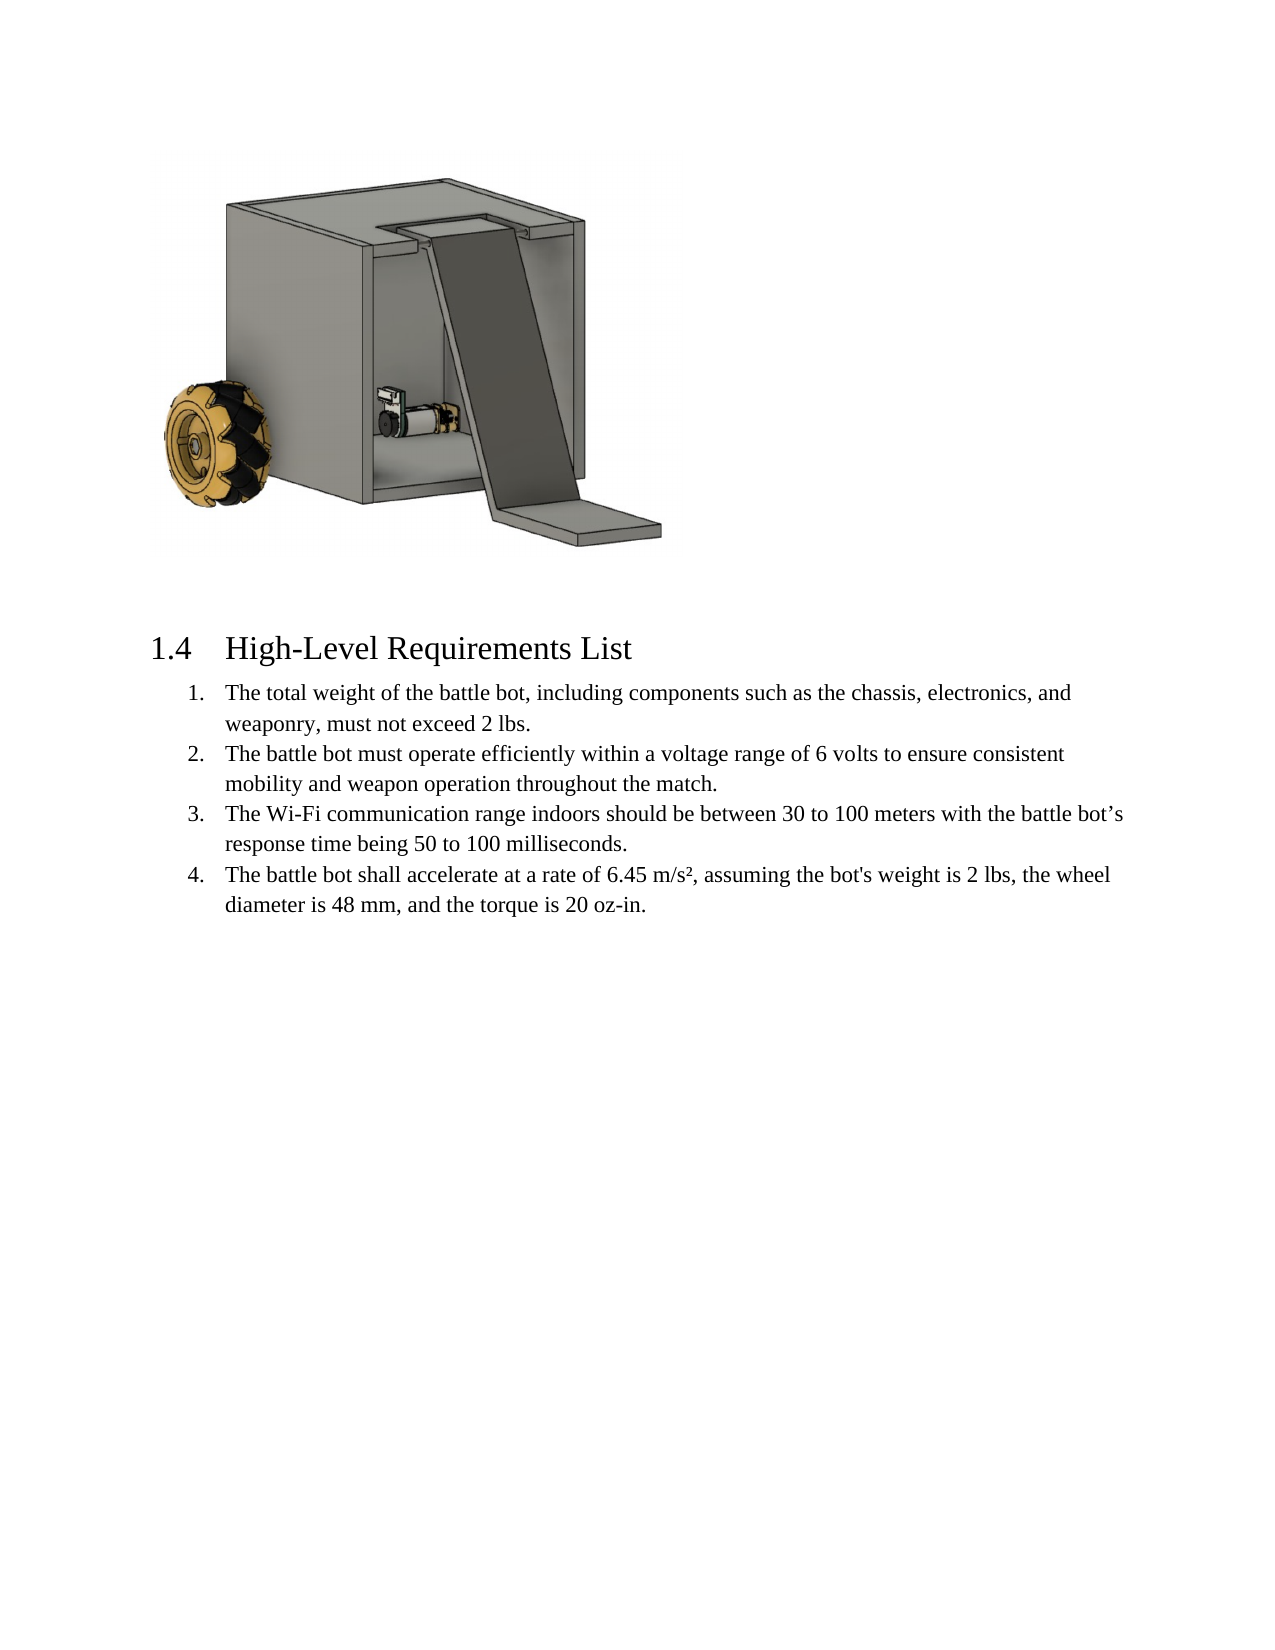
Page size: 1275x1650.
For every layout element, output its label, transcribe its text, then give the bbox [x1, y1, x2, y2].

picture [150, 150, 683, 557]
list The battle bot shall accelerate at a rate of 6.45 m/s², assuming the bot's weight is 2 lbs, the wheel diameter is 48 mm, and the torque is 20 oz-in. [187, 861, 1125, 917]
list The total weight of the battle bot, including components such as the chassis, electronics, and weaponry, must not exceed 2 lbs. [187, 679, 1125, 736]
list The Wi-Fi communication range indoors should be between 30 to 100 meters with the battle bot’s response time being 50 to 100 milliseconds. [187, 800, 1125, 857]
subtitle 1.4 High-Level Requirements List [150, 628, 1125, 667]
list The battle bot must operate efficiently within a voltage range of 6 volts to ensure consistent mobility and weapon operation throughout the match. [187, 740, 1125, 796]
